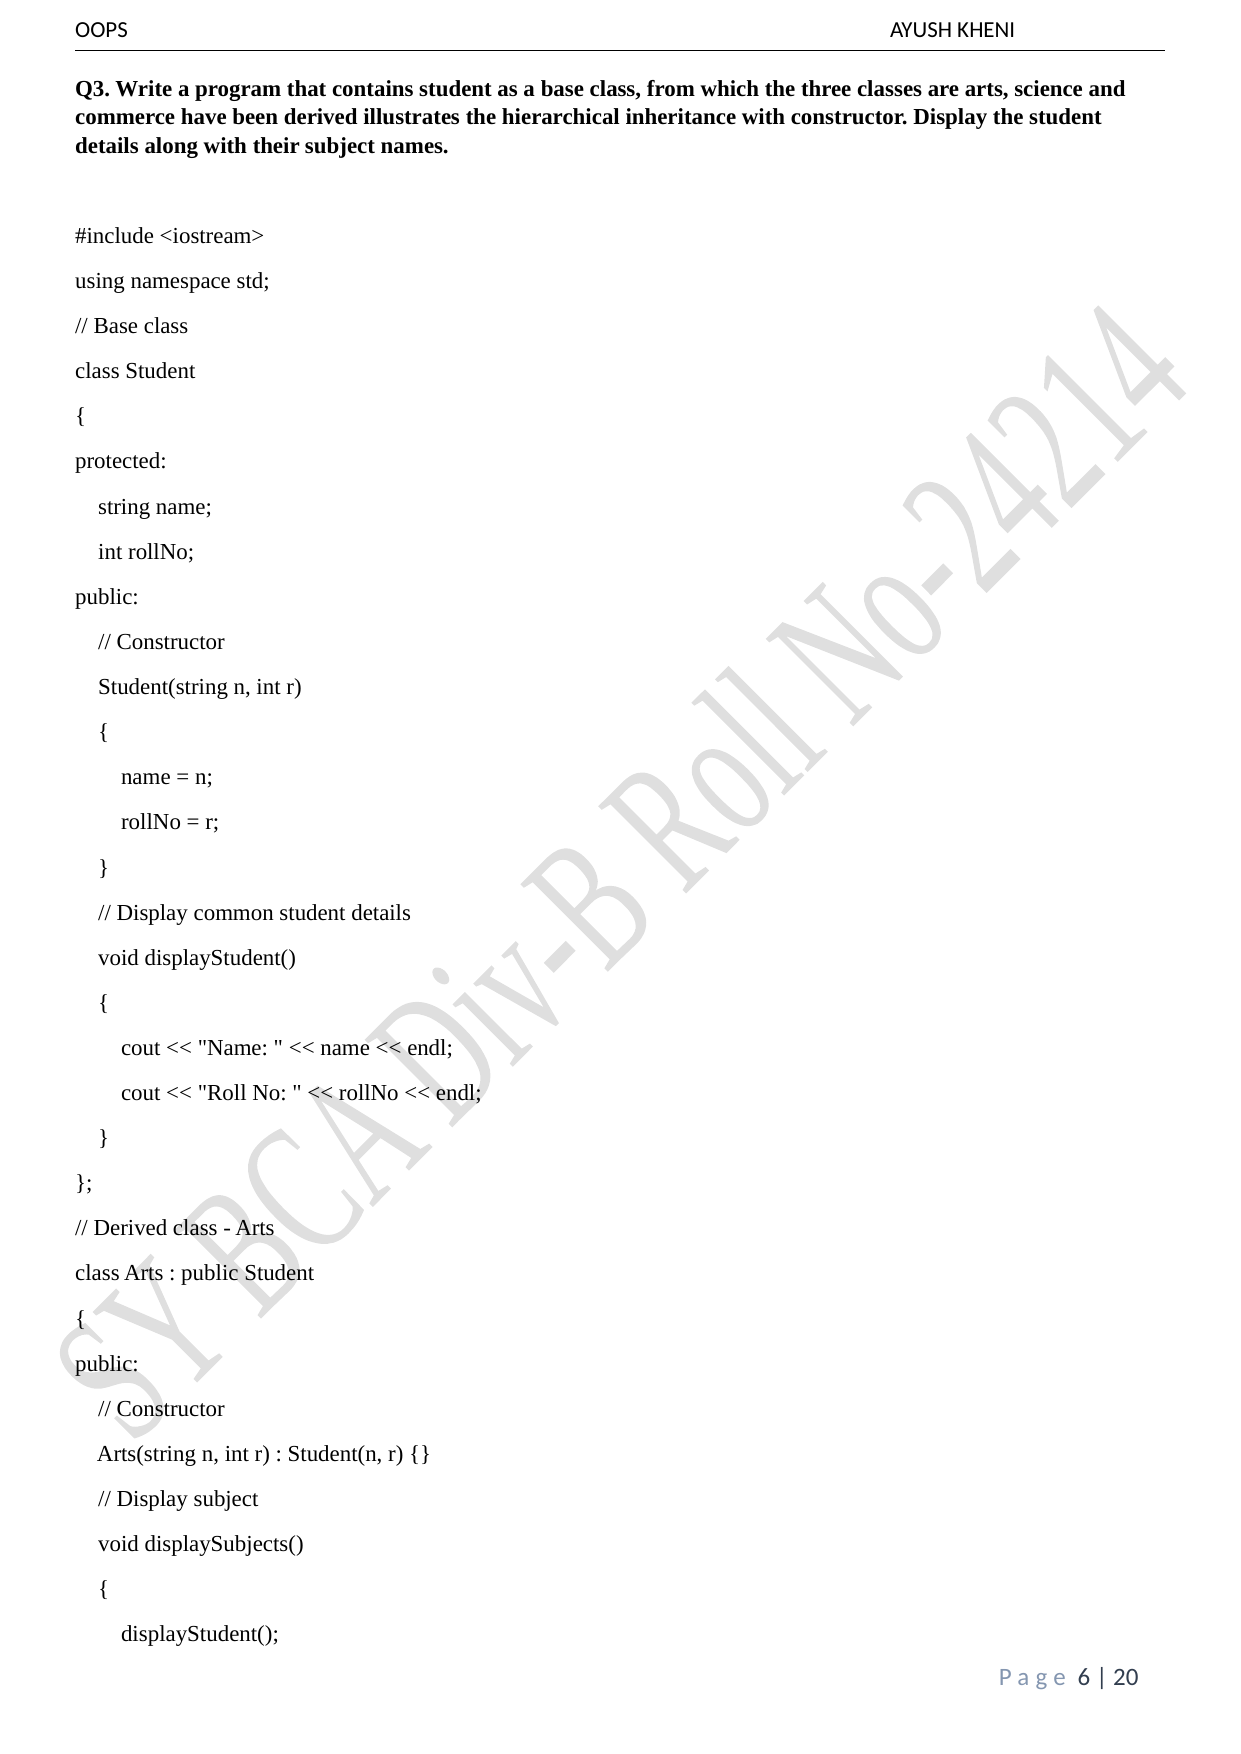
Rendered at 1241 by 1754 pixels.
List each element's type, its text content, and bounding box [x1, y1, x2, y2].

text #include <iostream> [75, 222, 1165, 248]
text name = n; [75, 763, 1165, 790]
text // Constructor [75, 1395, 1165, 1421]
text protected: [75, 448, 1165, 474]
text displayStudent(); [75, 1620, 1165, 1647]
text public: [75, 583, 1165, 609]
text // Constructor [75, 628, 1165, 654]
text public: [75, 1350, 1165, 1376]
text class Student [75, 357, 1165, 384]
text Arts(string n, int r) : Student(n, r) {} [75, 1440, 1165, 1466]
text string name; [75, 493, 1165, 519]
text }; [75, 1169, 1165, 1196]
text // Display subject [75, 1485, 1165, 1511]
text int rollNo; [75, 538, 1165, 564]
text } [75, 853, 1165, 880]
text class Arts : public Student [75, 1259, 1165, 1286]
text cout << "Roll No: " << rollNo << endl; [75, 1079, 1165, 1105]
text // Derived class - Arts [75, 1214, 1165, 1241]
text void displaySubjects() [75, 1530, 1165, 1556]
text // Base class [75, 312, 1165, 339]
text cout << "Name: " << name << endl; [75, 1034, 1165, 1060]
text { [75, 718, 1165, 744]
text void displayStudent() [75, 944, 1165, 970]
text { [75, 989, 1165, 1015]
text Q3. Write a program that contains student as a base class, from which the three classes are arts, science and commerce have been derived illustrates the hierarchical inheritance with constructor. Display the student details along with their subject names. [75, 75, 1165, 158]
text } [75, 1124, 1165, 1151]
text { [75, 1304, 1165, 1331]
text { [75, 402, 1165, 429]
text Student(string n, int r) [75, 673, 1165, 699]
text rollNo = r; [75, 808, 1165, 835]
text // Display common student details [75, 899, 1165, 925]
text using namespace std; [75, 267, 1165, 293]
text { [75, 1575, 1165, 1602]
